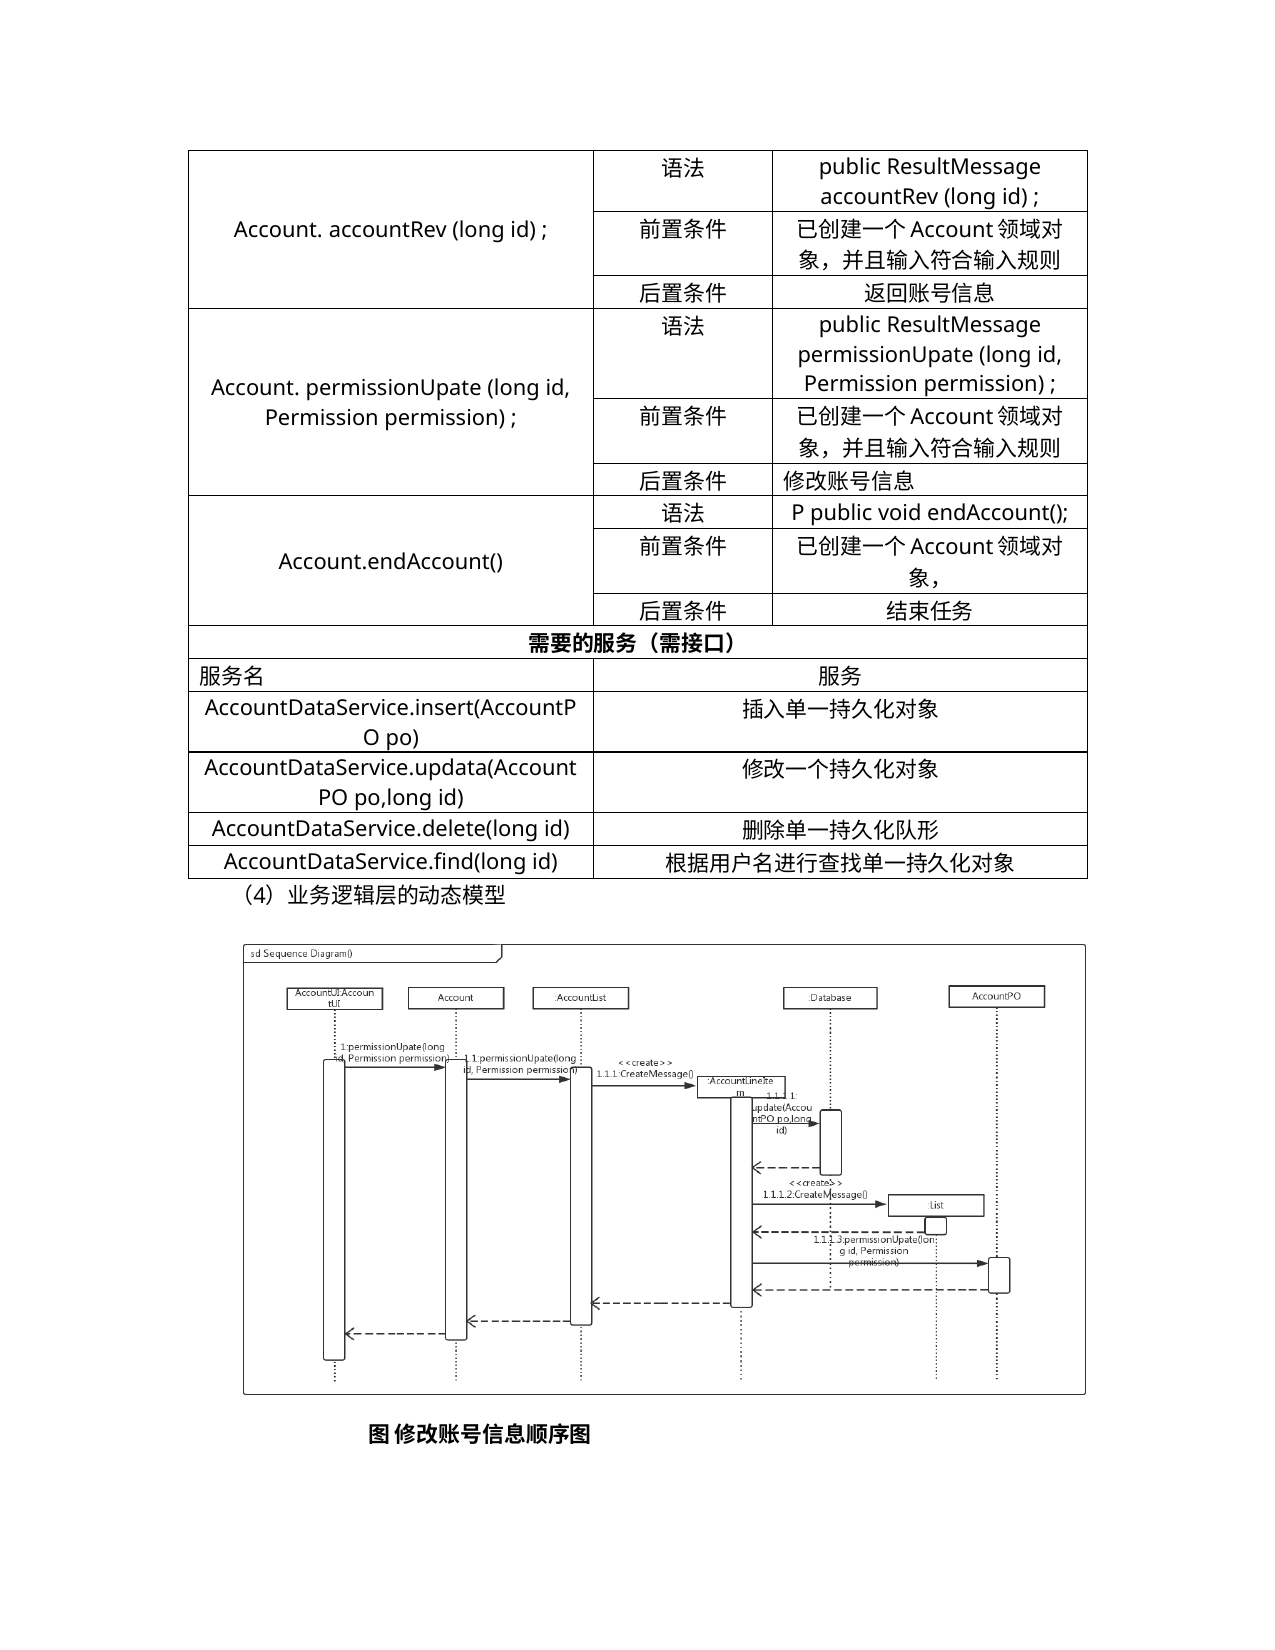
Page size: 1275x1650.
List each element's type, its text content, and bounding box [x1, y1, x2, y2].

table_cell Account. permissionUpate (long id, Permission permission) ; [189, 309, 593, 495]
table_cell 修改一个持久化对象 [594, 753, 1087, 812]
table_cell 修改账号信息 [773, 464, 1087, 495]
table_cell Account. accountRev (long id) ; [189, 151, 593, 308]
table_cell 后置条件 [594, 276, 772, 308]
table_cell 前置条件 [594, 399, 772, 463]
table_cell P public void endAccount(); [773, 496, 1087, 528]
table_cell 语法 [594, 151, 772, 211]
table_cell AccountDataService.updata(AccountPO po,long id) [189, 753, 593, 812]
table_cell AccountDataService.insert(AccountPO po) [189, 692, 593, 751]
table_cell AccountDataService.delete(long id) [189, 813, 593, 845]
table_cell public ResultMessage accountRev (long id) ; [773, 151, 1087, 211]
table_cell Account.endAccount() [189, 496, 593, 625]
table_cell 已创建一个Account领域对象， [773, 529, 1087, 593]
table_cell 后置条件 [594, 594, 772, 625]
table_cell 插入单一持久化对象 [594, 692, 1087, 751]
table_cell 已创建一个Account领域对象，并且输入符合输入规则 [773, 399, 1087, 463]
table_cell 服务 [594, 659, 1087, 691]
table_cell 语法 [594, 496, 772, 528]
table_cell 删除单一持久化队形 [594, 813, 1087, 845]
text （4）业务逻辑层的动态模型 [187, 879, 1087, 910]
text 图 修改账号信息顺序图 [187, 1417, 1087, 1448]
table_cell 结束任务 [773, 594, 1087, 625]
table_cell 前置条件 [594, 212, 772, 275]
table_cell 需要的服务（需接口） [189, 626, 1087, 658]
table_cell 根据用户名进行查找单一持久化对象 [594, 846, 1087, 877]
table_cell 语法 [594, 309, 772, 398]
table_cell 返回账号信息 [773, 276, 1087, 308]
table_cell 后置条件 [594, 464, 772, 495]
table_cell public ResultMessage permissionUpate (long id, Permission permission) ; [773, 309, 1087, 398]
table_cell AccountDataService.find(long id) [189, 846, 593, 877]
table_cell 前置条件 [594, 529, 772, 593]
picture [209, 910, 1108, 1417]
table_cell 已创建一个Account领域对象，并且输入符合输入规则 [773, 212, 1087, 275]
table_cell 服务名 [189, 659, 593, 691]
